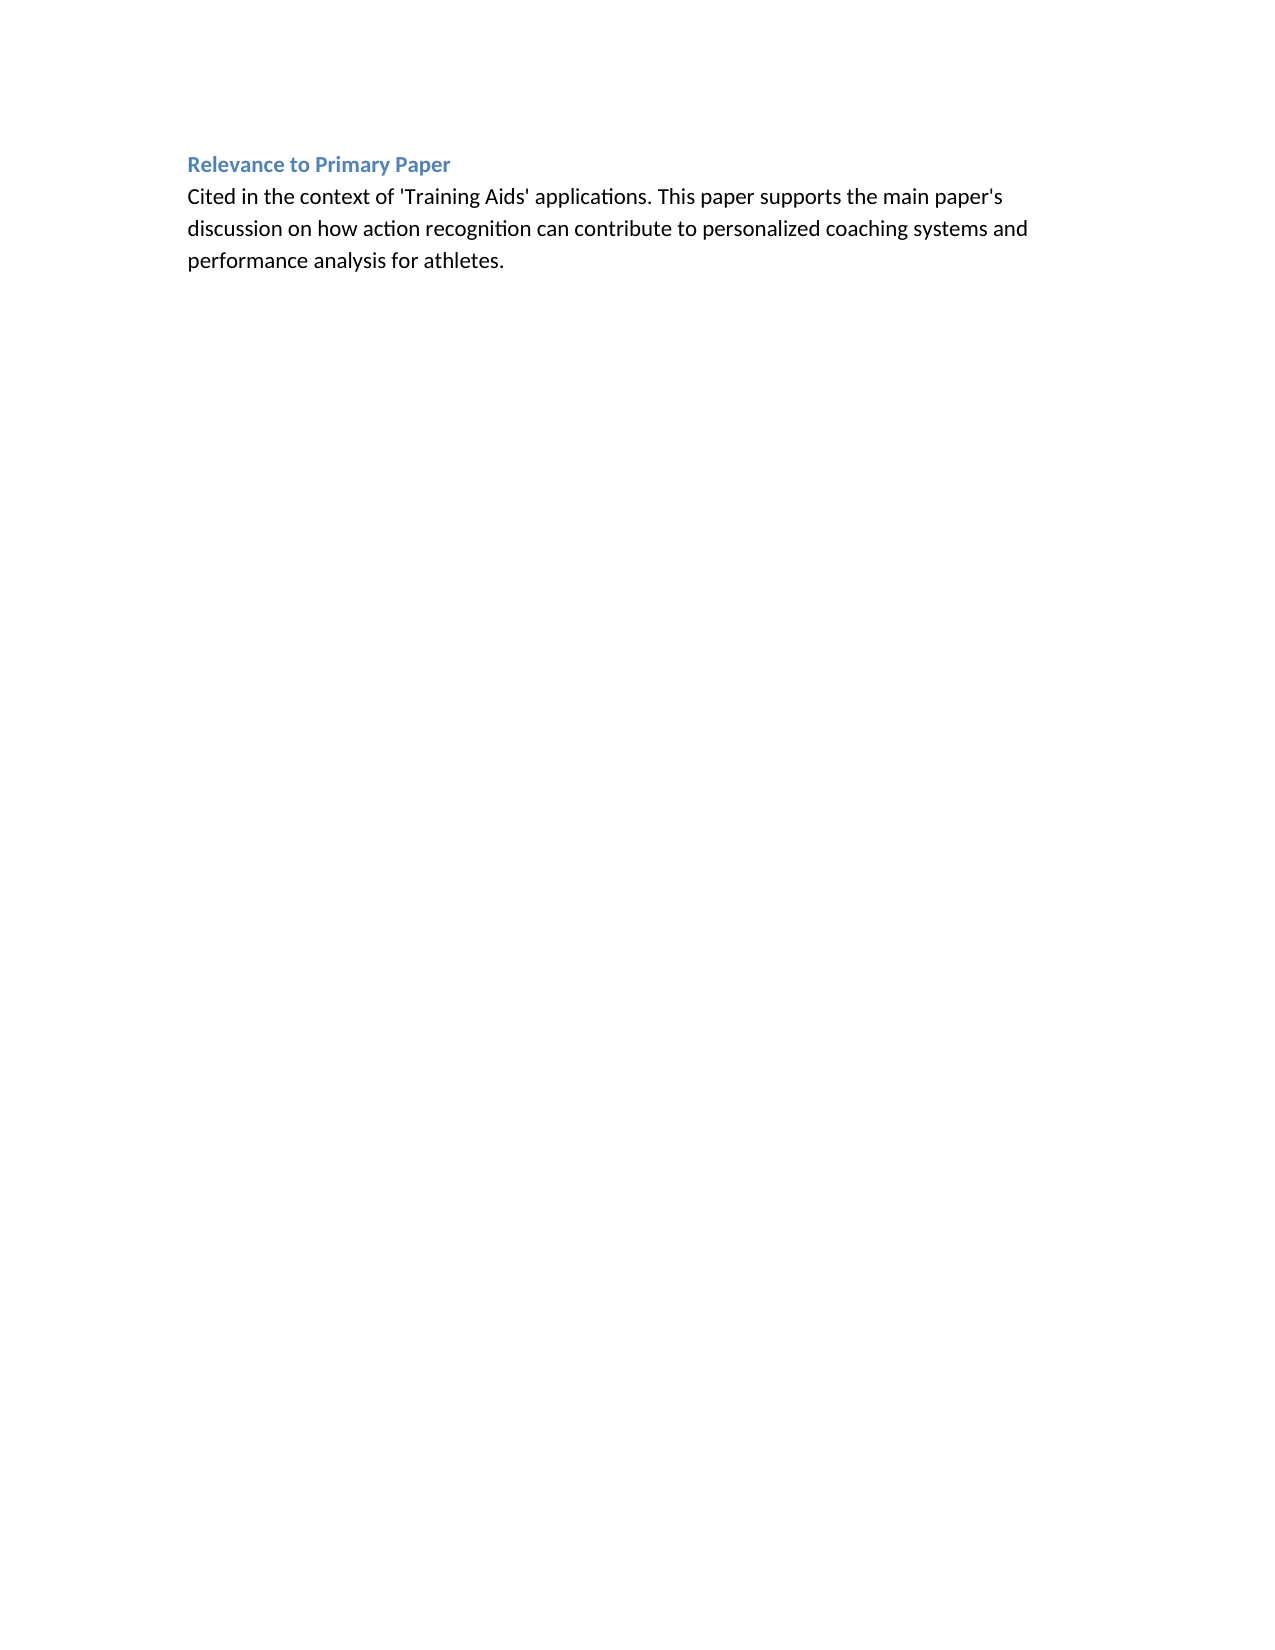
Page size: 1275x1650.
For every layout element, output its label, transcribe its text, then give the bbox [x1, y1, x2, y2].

subtitle Relevance to Primary Paper [187, 150, 1087, 178]
text Cited in the context of 'Training Aids' applications. This paper supports the main paper's discussion on how action recognition can contribute to personalized coaching systems and performance analysis for athletes. [187, 182, 1087, 274]
